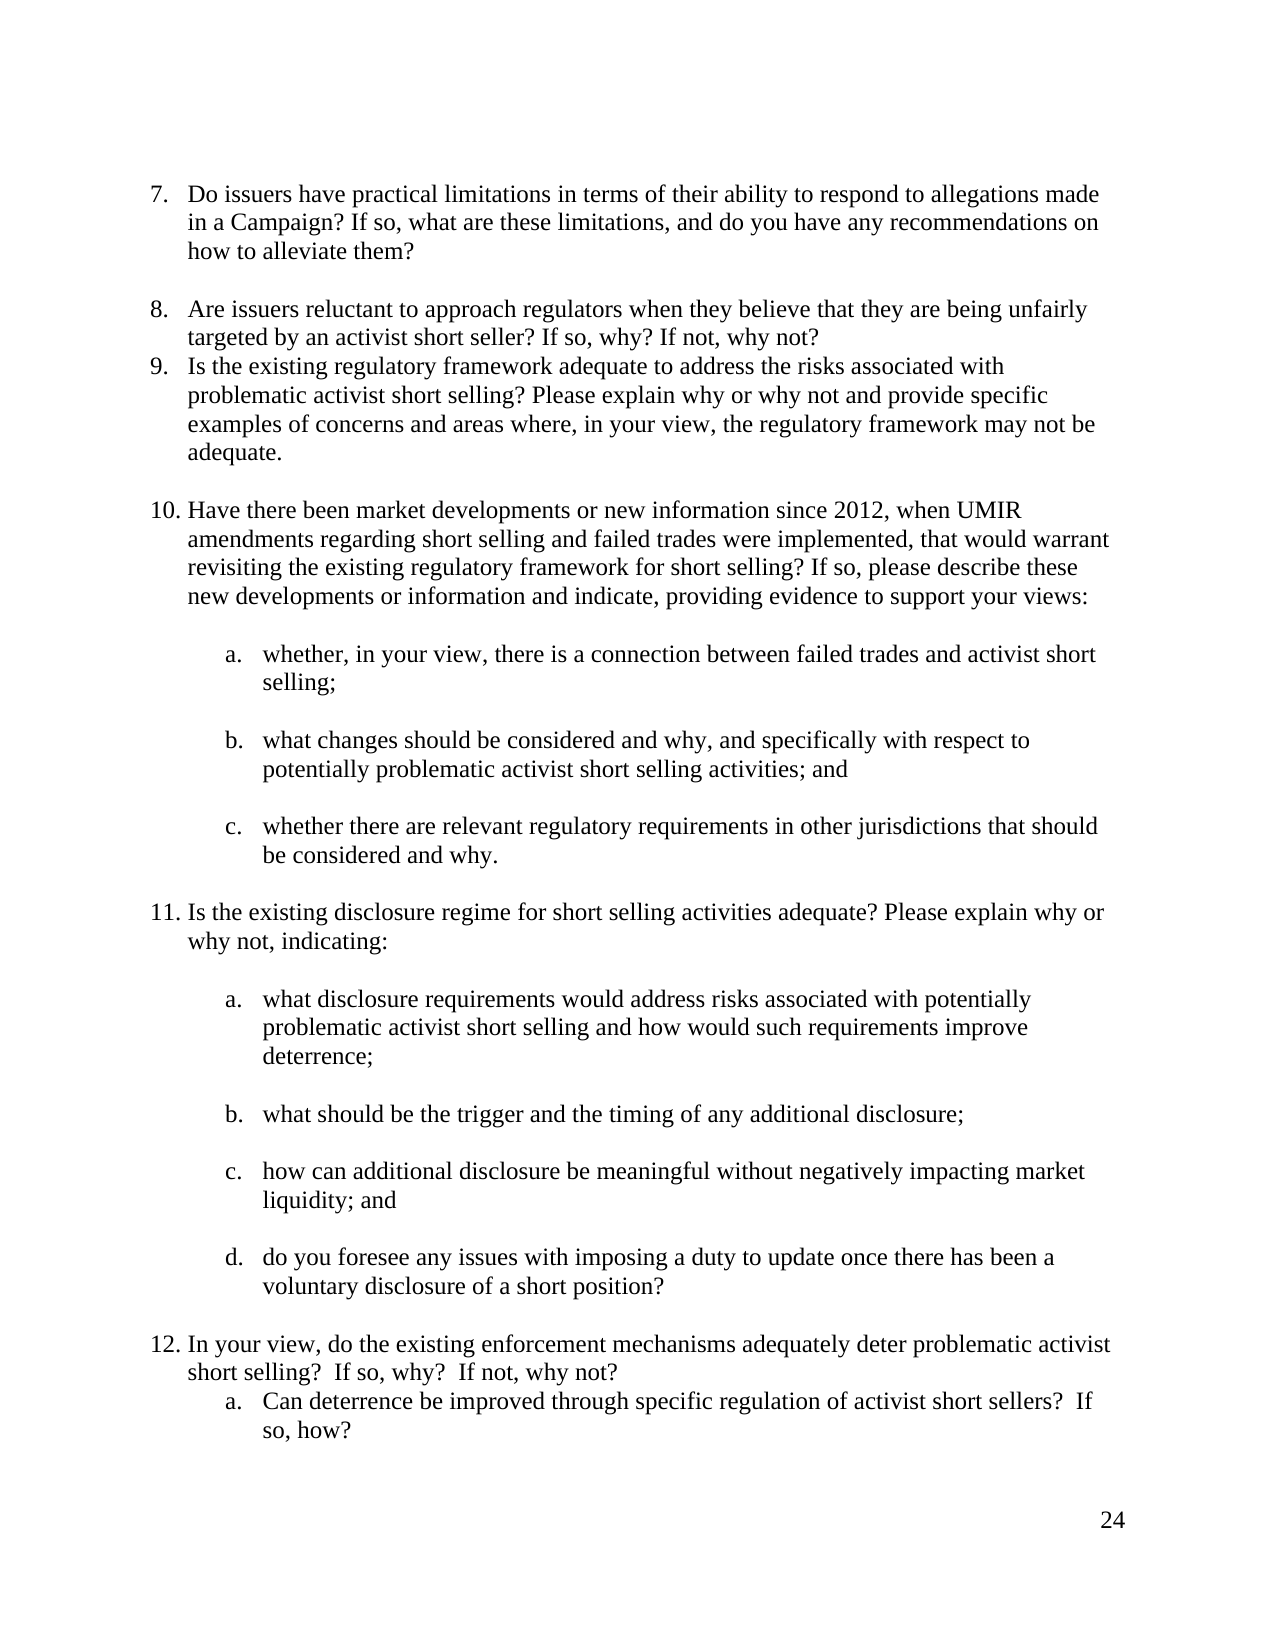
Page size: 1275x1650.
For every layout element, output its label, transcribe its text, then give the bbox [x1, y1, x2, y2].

list Are issuers reluctant to approach regulators when they believe that they are being unfairly targeted by an activist short seller? If so, why? If not, why not? [150, 294, 1125, 351]
list Can deterrence be improved through specific regulation of activist short sellers? If so, how? [225, 1386, 1125, 1444]
list how can additional disclosure be meaningful without negatively impacting market liquidity; and [225, 1156, 1125, 1214]
list whether, in your view, there is a connection between failed trades and activist short selling; [225, 639, 1125, 696]
list Have there been market developments or new information since 2012, when UMIR amendments regarding short selling and failed trades were implemented, that would warrant revisiting the existing regulatory framework for short selling? If so, please describe these new developments or information and indicate, providing evidence to support your views: [150, 495, 1125, 610]
list what changes should be considered and why, and specifically with respect to potentially problematic activist short selling activities; and [225, 725, 1125, 782]
list Is the existing disclosure regime for short selling activities adequate? Please explain why or why not, indicating: [150, 897, 1125, 955]
list what should be the trigger and the timing of any additional disclosure; [225, 1099, 1125, 1127]
list Is the existing regulatory framework adequate to address the risks associated with problematic activist short selling? Please explain why or why not and provide specific examples of concerns and areas where, in your view, the regulatory framework may not be adequate. [150, 351, 1125, 466]
list do you foresee any issues with imposing a duty to update once there has been a voluntary disclosure of a short position? [225, 1242, 1125, 1300]
list whether there are relevant regulatory requirements in other jurisdictions that should be considered and why. [225, 811, 1125, 869]
list what disclosure requirements would address risks associated with potentially problematic activist short selling and how would such requirements improve deterrence; [225, 984, 1125, 1070]
list Do issuers have practical limitations in terms of their ability to respond to allegations made in a Campaign? If so, what are these limitations, and do you have any recommendations on how to alleviate them? [150, 179, 1125, 265]
list In your view, do the existing enforcement mechanisms adequately deter problematic activist short selling? If so, why? If not, why not? [150, 1329, 1125, 1386]
